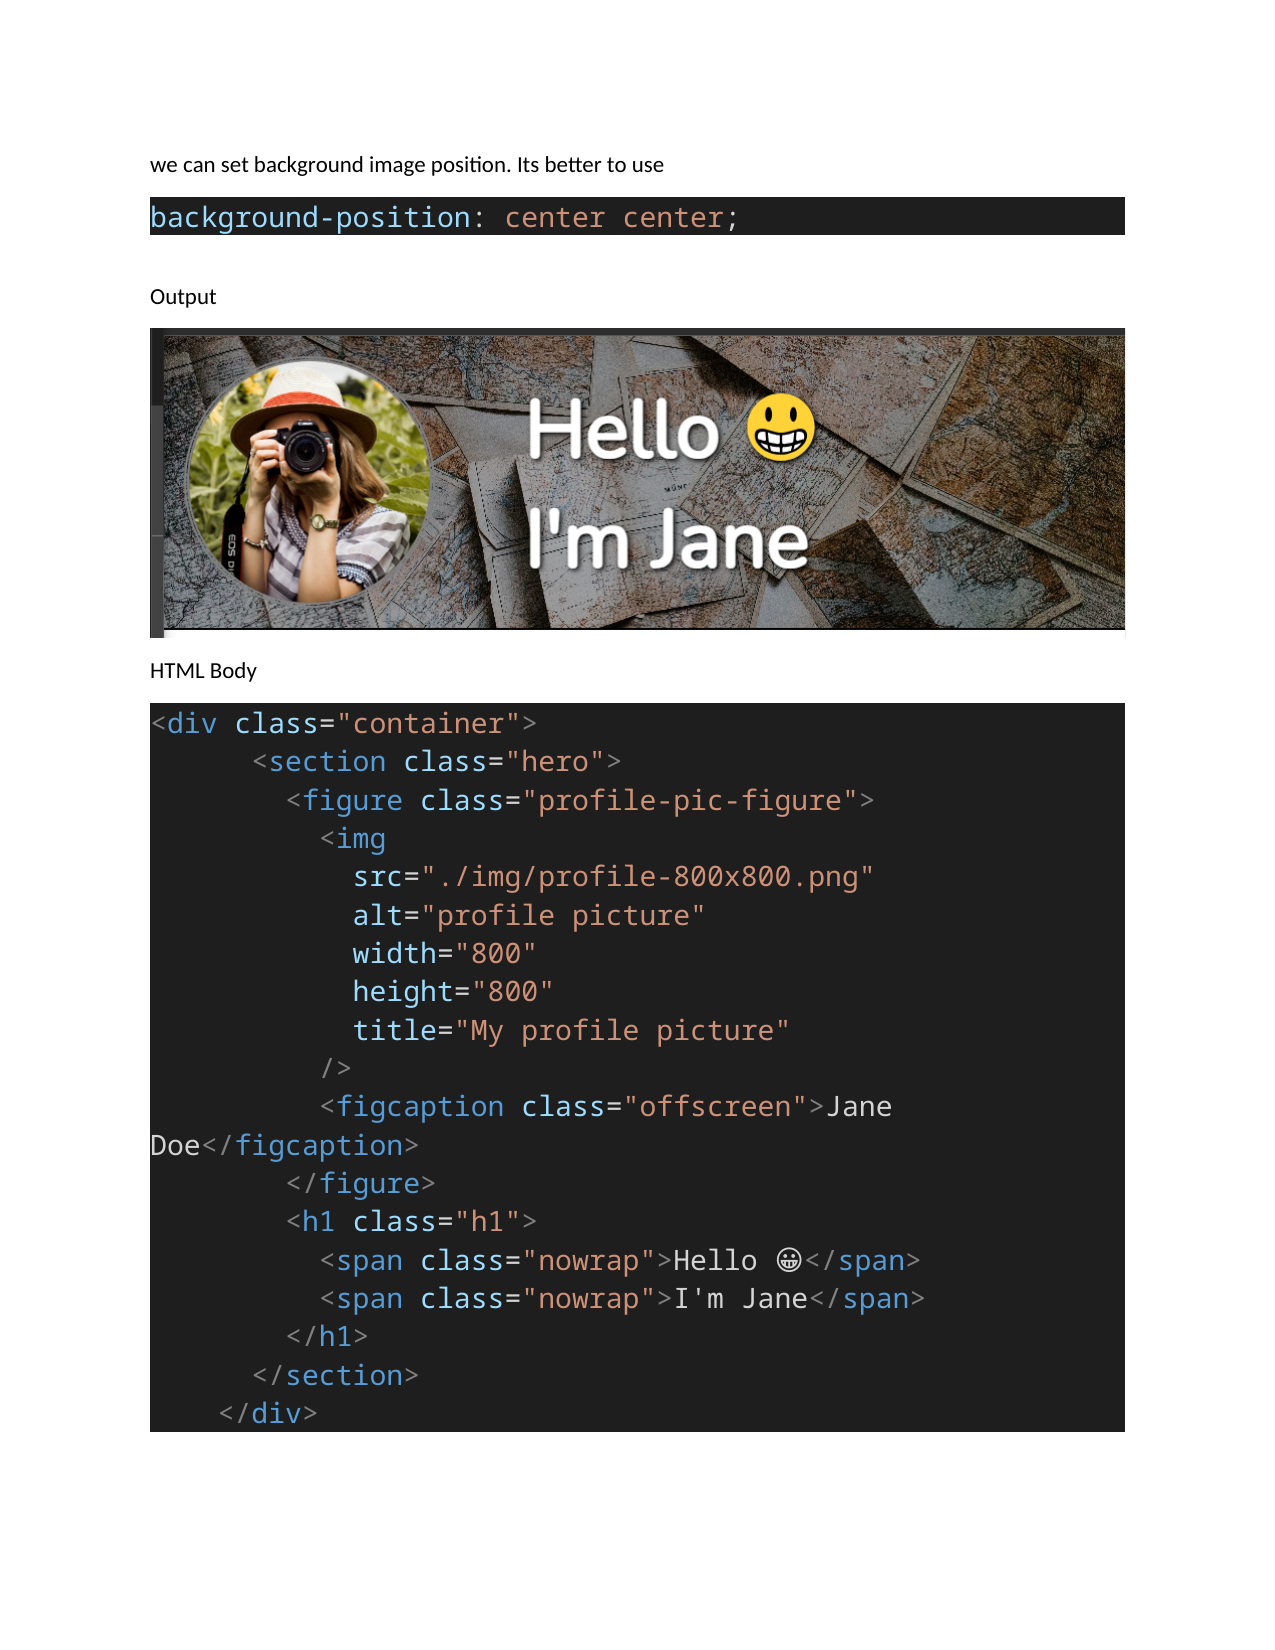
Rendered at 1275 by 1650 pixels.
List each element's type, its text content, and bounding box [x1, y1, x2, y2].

text </div> [150, 1393, 1125, 1432]
text <span class="nowrap">I'm Jane</span> [150, 1278, 1125, 1317]
text <img [150, 818, 1125, 857]
text <figcaption class="offscreen">Jane Doe</figcaption> [150, 1087, 1125, 1163]
text background-position: center center; [150, 197, 1125, 235]
text /> [150, 1048, 1125, 1087]
text </h1> [150, 1317, 1125, 1355]
text width="800" [150, 933, 1125, 972]
text <figure class="profile-pic-figure"> [150, 780, 1125, 818]
text </section> [150, 1355, 1125, 1393]
picture [150, 328, 1125, 638]
text </figure> [150, 1163, 1125, 1202]
text alt="profile picture" [150, 895, 1125, 933]
text <div class="container"> [150, 703, 1125, 742]
text <h1 class="h1"> [150, 1202, 1125, 1240]
text Output [150, 282, 1125, 310]
text src="./img/profile-800x800.png" [150, 857, 1125, 895]
text HTML Body [150, 656, 1125, 684]
text we can set background image position. Its better to use [150, 150, 1125, 178]
text height="800" [150, 972, 1125, 1010]
text <section class="hero"> [150, 742, 1125, 780]
text title="My profile picture" [150, 1010, 1125, 1048]
text <span class="nowrap">Hello 😀</span> [150, 1240, 1125, 1278]
